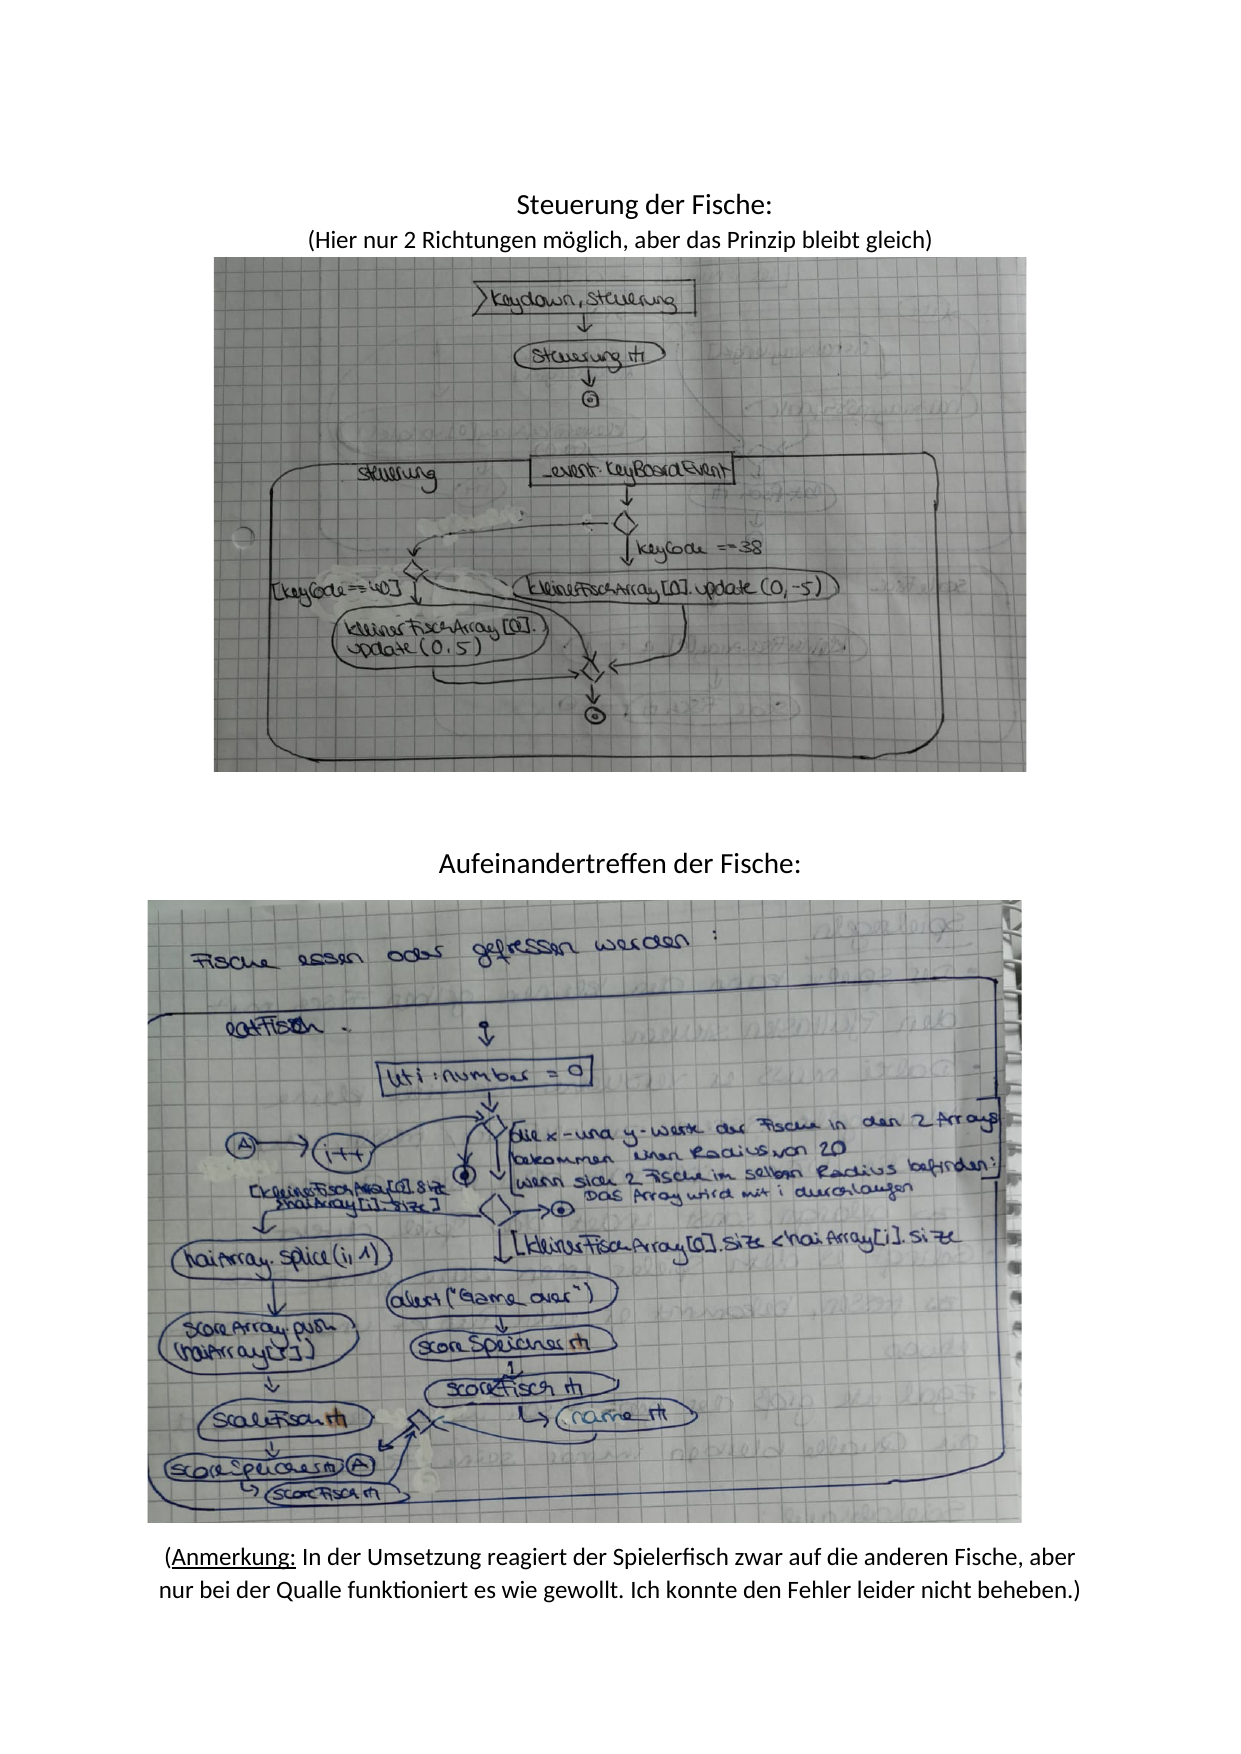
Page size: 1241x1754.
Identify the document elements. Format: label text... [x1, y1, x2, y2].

picture [147, 900, 1022, 1523]
text Aufeinandertreffen der Fische: [148, 845, 1093, 881]
text (Hier nur 2 Richtungen möglich, aber das Prinzip bleibt gleich) [148, 224, 1093, 255]
text (Anmerkung: In der Umsetzung reagiert der Spielerfisch zwar auf die anderen Fische, aber nur bei der Qualle funktioniert es wie gewollt. Ich konnte den Fehler leider nicht beheben.) [148, 1541, 1093, 1604]
text Steuerung der Fische: [443, 186, 1093, 222]
picture [213, 257, 1027, 772]
